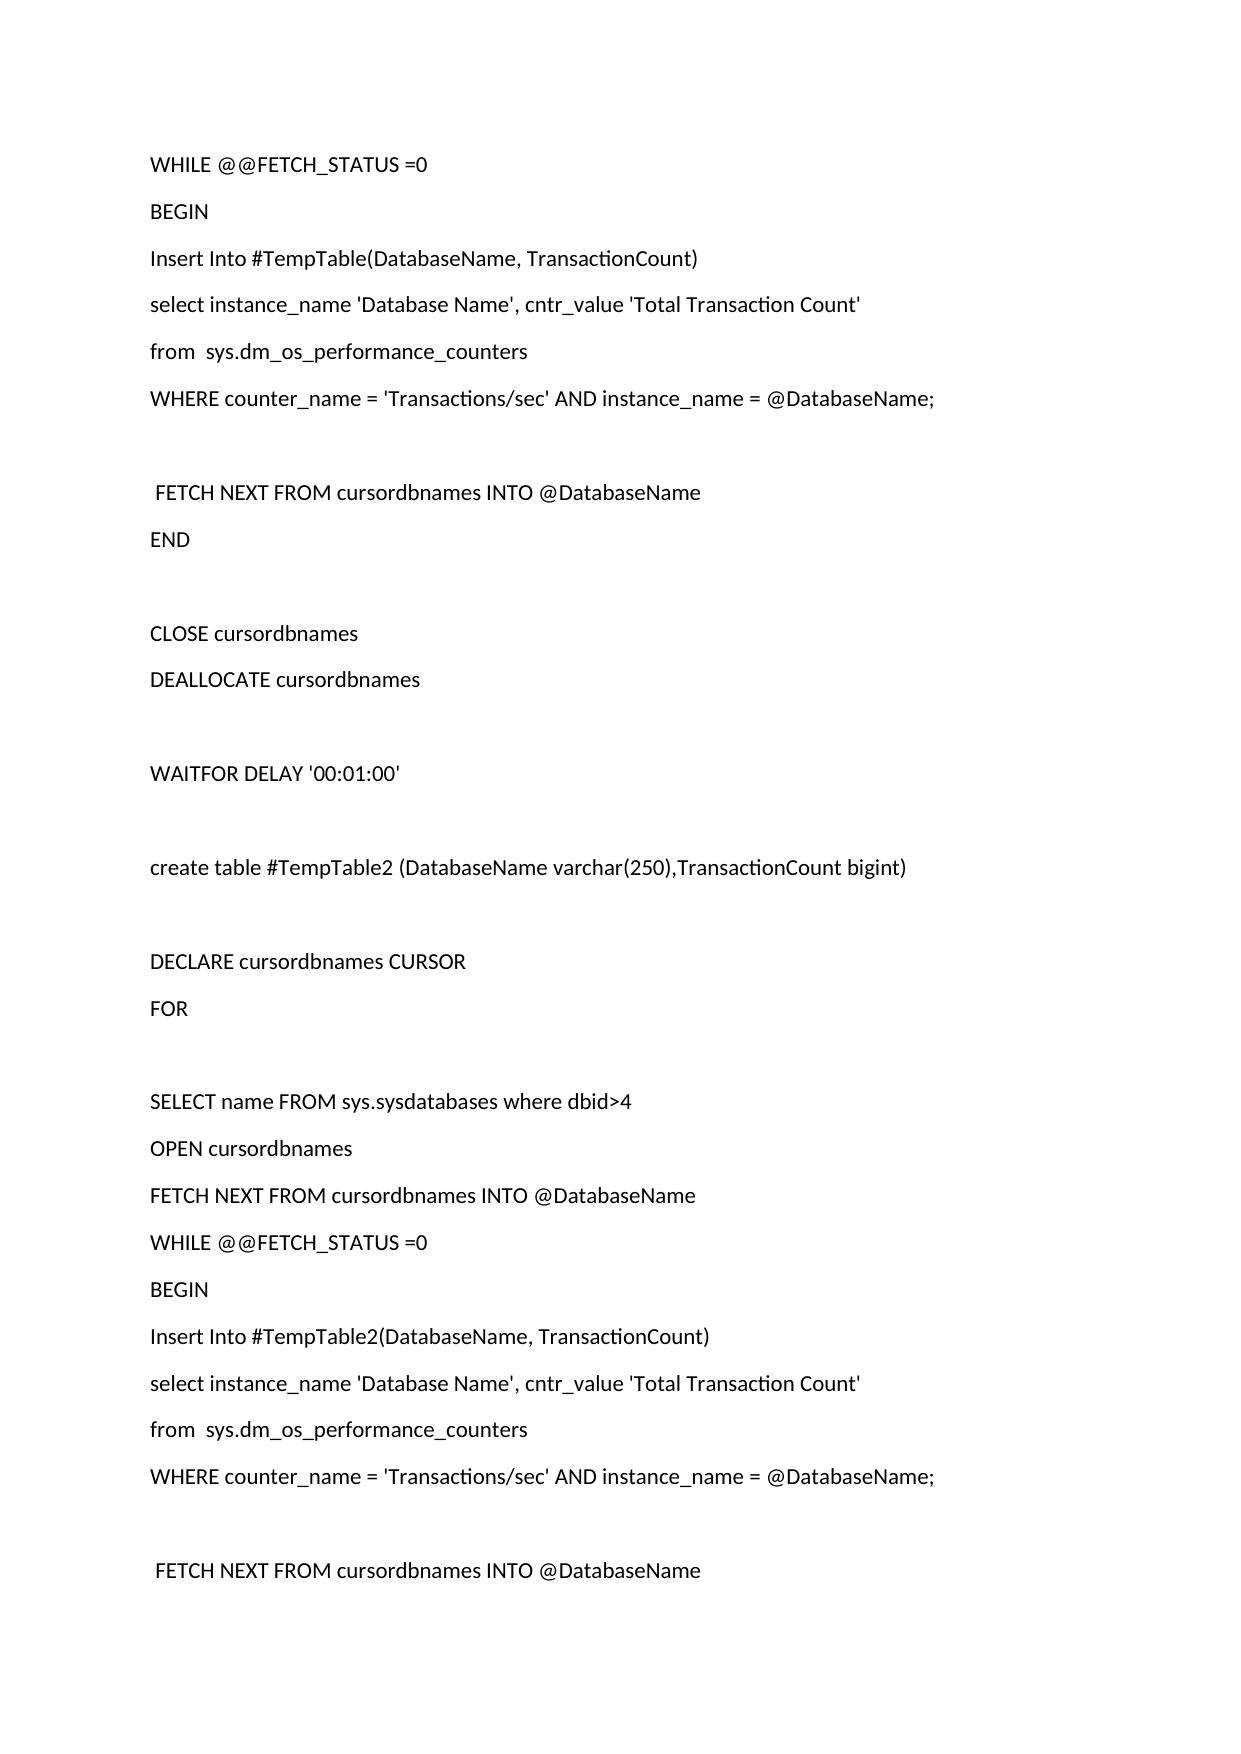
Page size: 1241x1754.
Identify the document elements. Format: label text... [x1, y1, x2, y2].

text FETCH NEXT FROM cursordbnames INTO @DatabaseName [150, 1556, 1090, 1584]
text SELECT name FROM sys.sysdatabases where dbid>4 [150, 1087, 1090, 1116]
text select instance_name 'Database Name', cntr_value 'Total Transaction Count' [150, 1369, 1090, 1397]
text WHERE counter_name = 'Transactions/sec' AND instance_name = @DatabaseName; [150, 1462, 1090, 1491]
text FOR [150, 994, 1090, 1022]
text END [150, 525, 1090, 553]
text BEGIN [150, 197, 1090, 225]
text WHERE counter_name = 'Transactions/sec' AND instance_name = @DatabaseName; [150, 384, 1090, 412]
text DECLARE cursordbnames CURSOR [150, 947, 1090, 975]
text WHILE @@FETCH_STATUS =0 [150, 150, 1090, 178]
text select instance_name 'Database Name', cntr_value 'Total Transaction Count' [150, 291, 1090, 319]
text FETCH NEXT FROM cursordbnames INTO @DatabaseName [150, 1181, 1090, 1209]
text from sys.dm_os_performance_counters [150, 337, 1090, 366]
text Insert Into #TempTable2(DatabaseName, TransactionCount) [150, 1322, 1090, 1350]
text WHILE @@FETCH_STATUS =0 [150, 1228, 1090, 1256]
text WAITFOR DELAY '00:01:00' [150, 759, 1090, 787]
text FETCH NEXT FROM cursordbnames INTO @DatabaseName [150, 478, 1090, 506]
text from sys.dm_os_performance_counters [150, 1416, 1090, 1444]
text DEALLOCATE cursordbnames [150, 666, 1090, 694]
text Insert Into #TempTable(DatabaseName, TransactionCount) [150, 244, 1090, 272]
text BEGIN [150, 1275, 1090, 1303]
text CLOSE cursordbnames [150, 619, 1090, 647]
text create table #TempTable2 (DatabaseName varchar(250),TransactionCount bigint) [150, 853, 1090, 881]
text OPEN cursordbnames [150, 1134, 1090, 1162]
